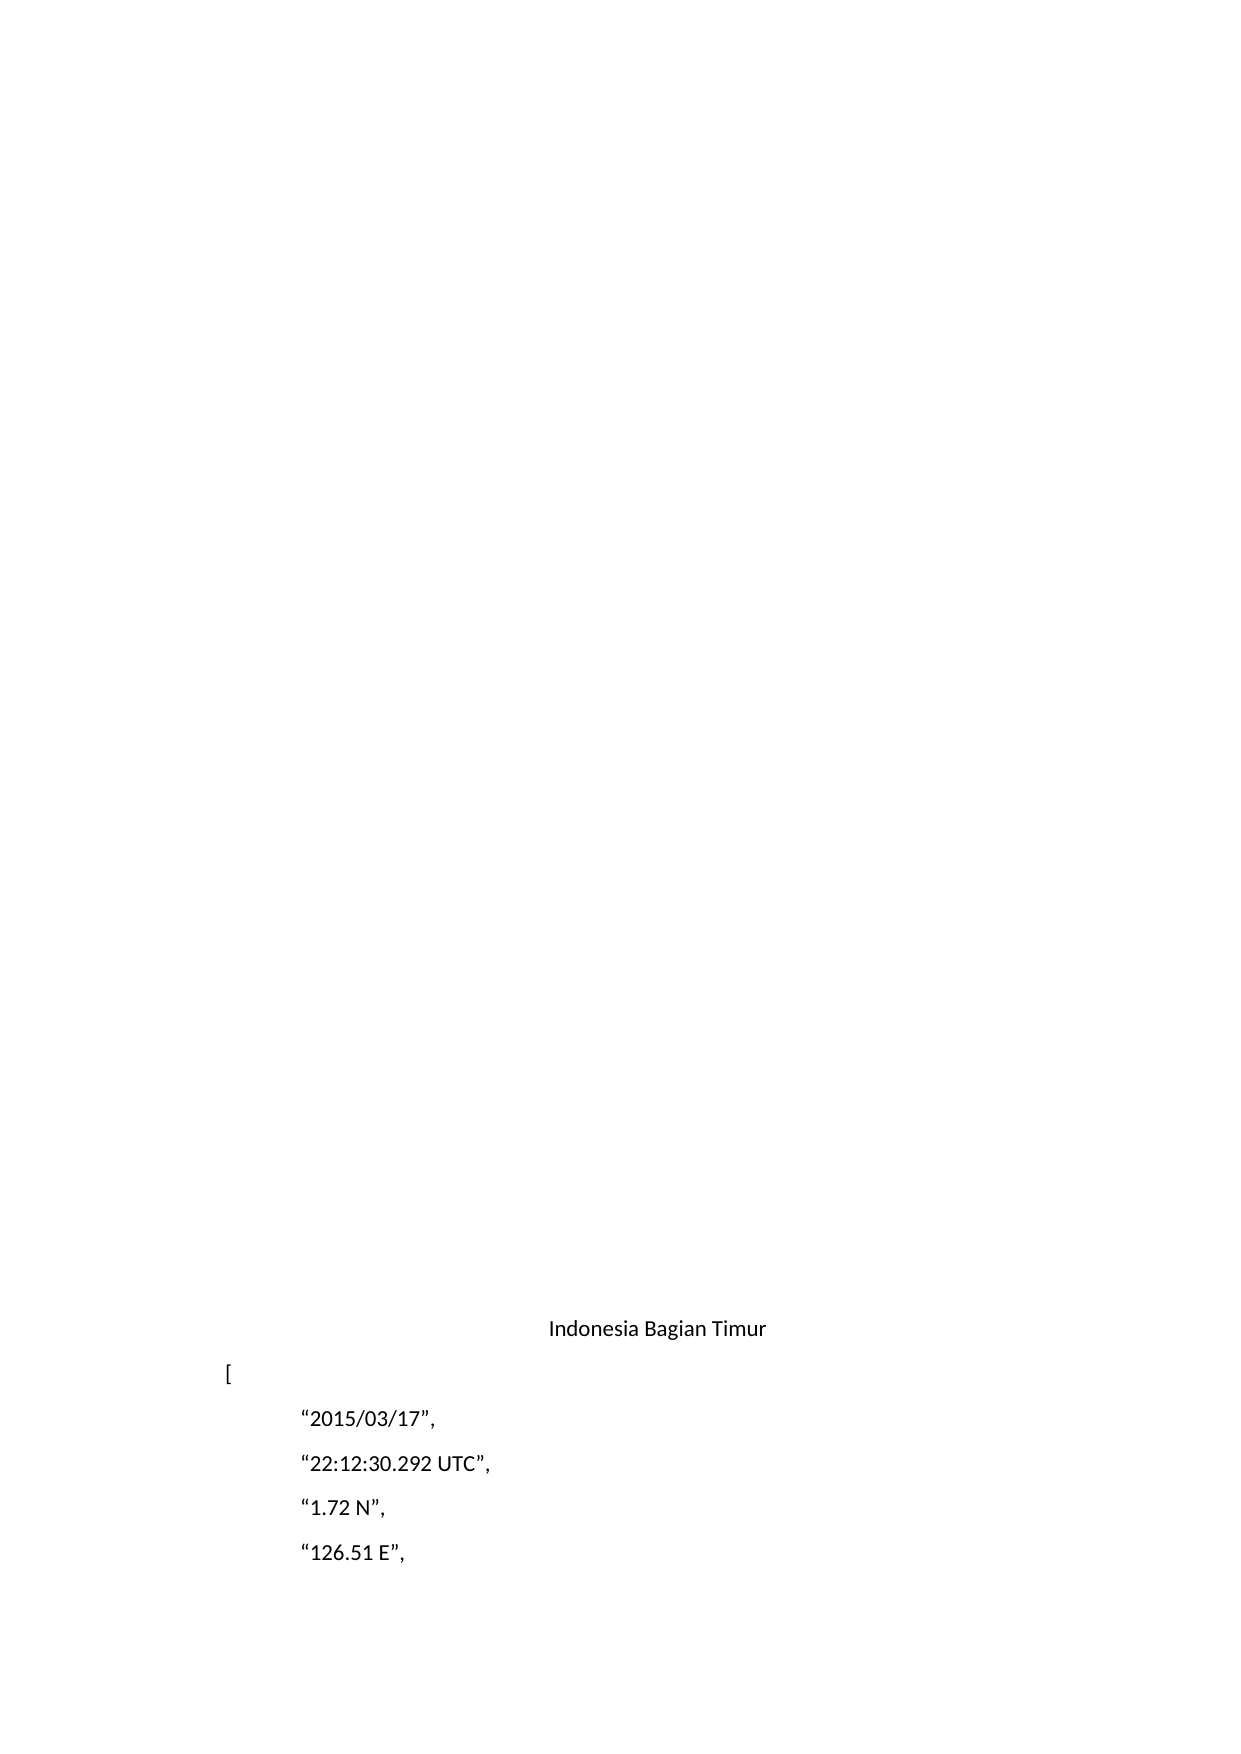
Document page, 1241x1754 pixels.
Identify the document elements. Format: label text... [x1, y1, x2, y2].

text Indonesia Bagian Timur [225, 1314, 1090, 1343]
text “126.51 E”, [300, 1538, 1090, 1566]
text “22:12:30.292 UTC”, [300, 1449, 1090, 1477]
text “1.72 N”, [300, 1493, 1090, 1521]
text [ [225, 1359, 1090, 1387]
text “2015/03/17”, [300, 1404, 1090, 1432]
